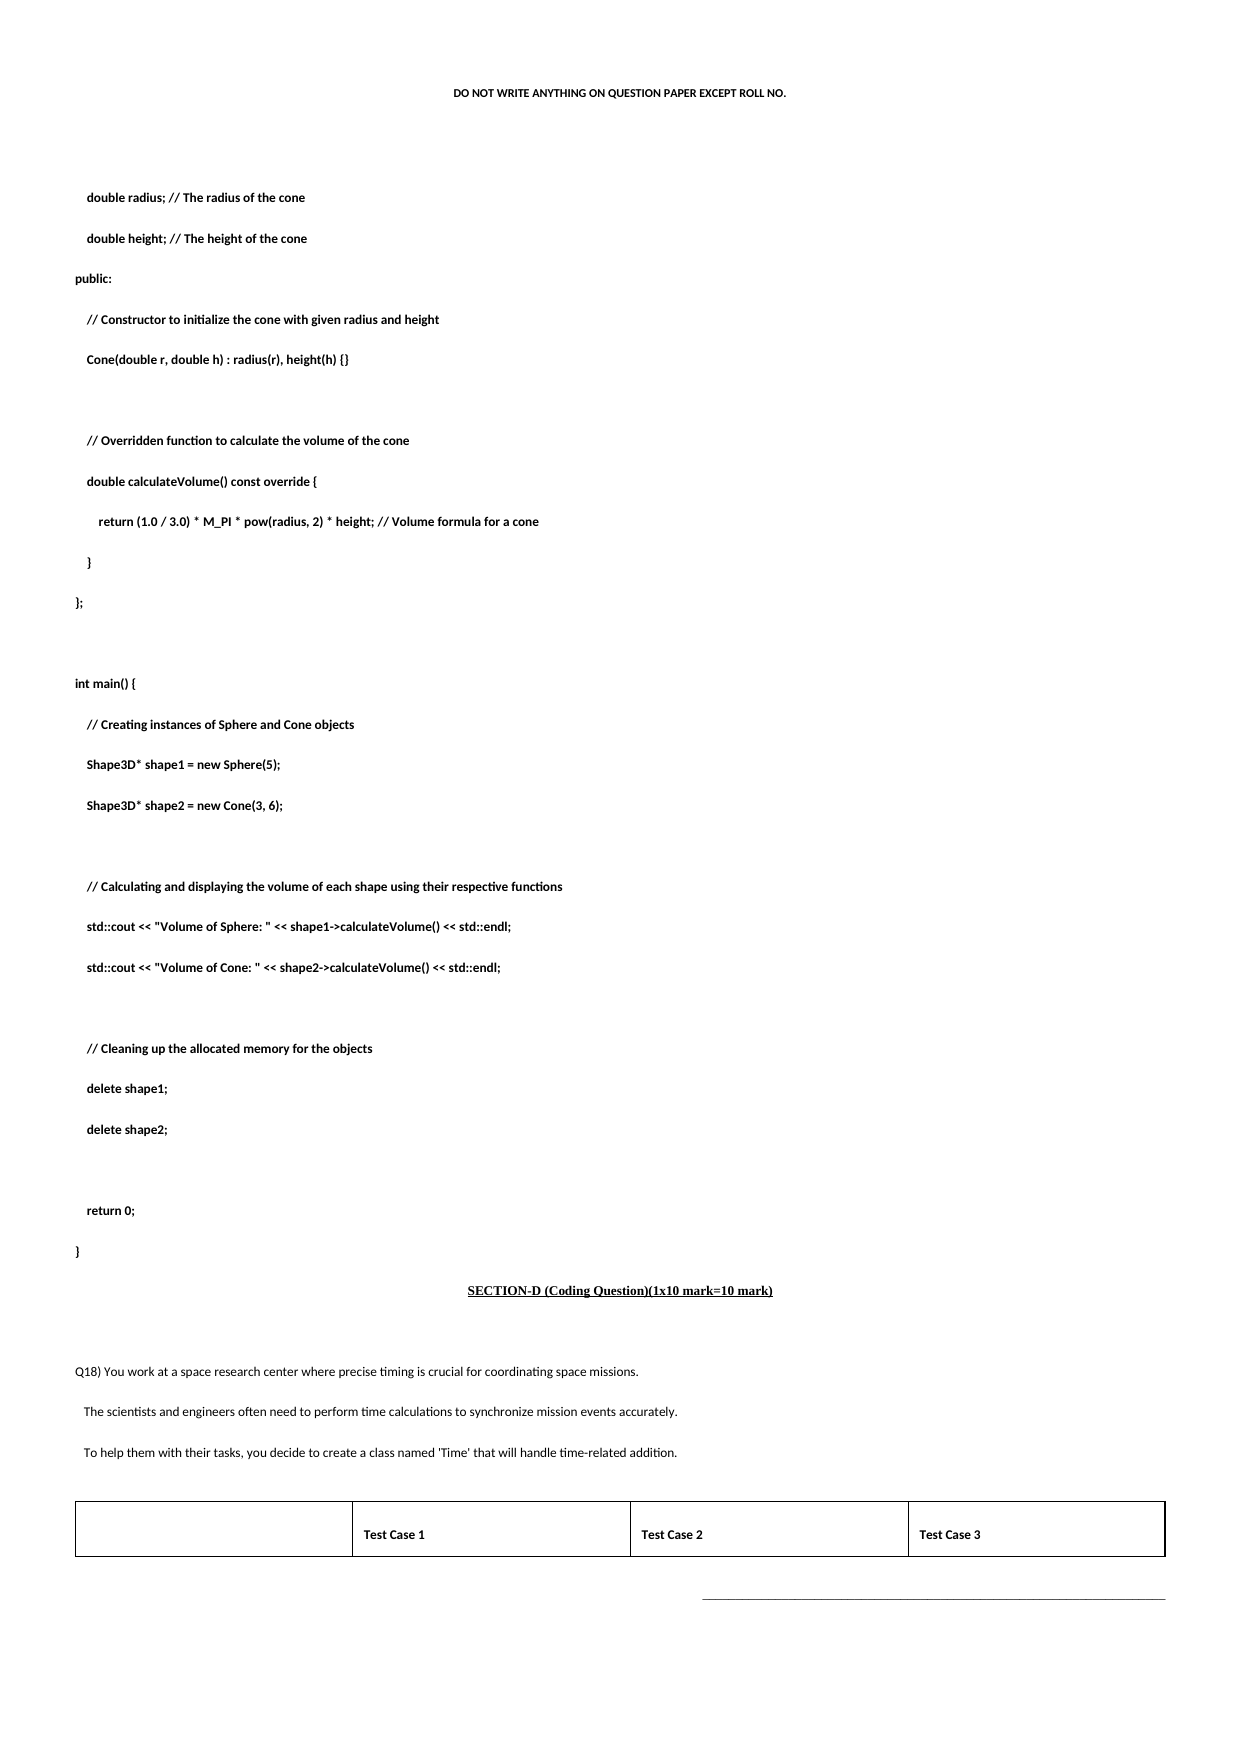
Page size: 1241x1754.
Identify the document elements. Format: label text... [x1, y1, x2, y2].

text Cone(double r, double h) : radius(r), height(h) {} [75, 340, 1165, 368]
text Shape3D* shape2 = new Cone(3, 6); [75, 786, 1165, 813]
text // Calculating and displaying the volume of each shape using their respective functions [75, 867, 1165, 894]
text // Creating instances of Sphere and Cone objects [75, 704, 1165, 732]
table_header Test Case 1 [353, 1502, 630, 1556]
text } [75, 542, 1165, 570]
text return (1.0 / 3.0) * M_PI * pow(radius, 2) * height; // Volume formula for a cone [75, 502, 1165, 530]
text } [75, 1231, 1165, 1259]
text public: [75, 259, 1165, 287]
table_header [76, 1502, 352, 1556]
text // Constructor to initialize the cone with given radius and height [75, 299, 1165, 327]
text The scientists and engineers often need to perform time calculations to synchronize mission events accurately. [75, 1392, 1165, 1420]
text double height; // The height of the cone [75, 218, 1165, 246]
table_header Test Case 2 [631, 1502, 908, 1556]
text }; [75, 583, 1165, 611]
text Shape3D* shape1 = new Sphere(5); [75, 745, 1165, 773]
text // Overridden function to calculate the volume of the cone [75, 421, 1165, 449]
text double radius; // The radius of the cone [75, 178, 1165, 206]
text std::cout << "Volume of Sphere: " << shape1->calculateVolume() << std::endl; [75, 907, 1165, 935]
text delete shape1; [75, 1069, 1165, 1097]
table_header Test Case 3 [909, 1502, 1164, 1556]
text Q18) You work at a space research center where precise timing is crucial for coordinating space missions. [75, 1351, 1165, 1379]
text return 0; [75, 1191, 1165, 1219]
text // Cleaning up the allocated memory for the objects [75, 1029, 1165, 1057]
text To help them with their tasks, you decide to create a class named 'Time' that will handle time-related addition. [75, 1432, 1165, 1460]
text std::cout << "Volume of Cone: " << shape2->calculateVolume() << std::endl; [75, 948, 1165, 976]
text delete shape2; [75, 1110, 1165, 1138]
text int main() { [75, 664, 1165, 692]
text double calculateVolume() const override { [75, 461, 1165, 489]
text SECTION-D (Coding Question)(1x10 mark=10 mark) [75, 1272, 1165, 1298]
